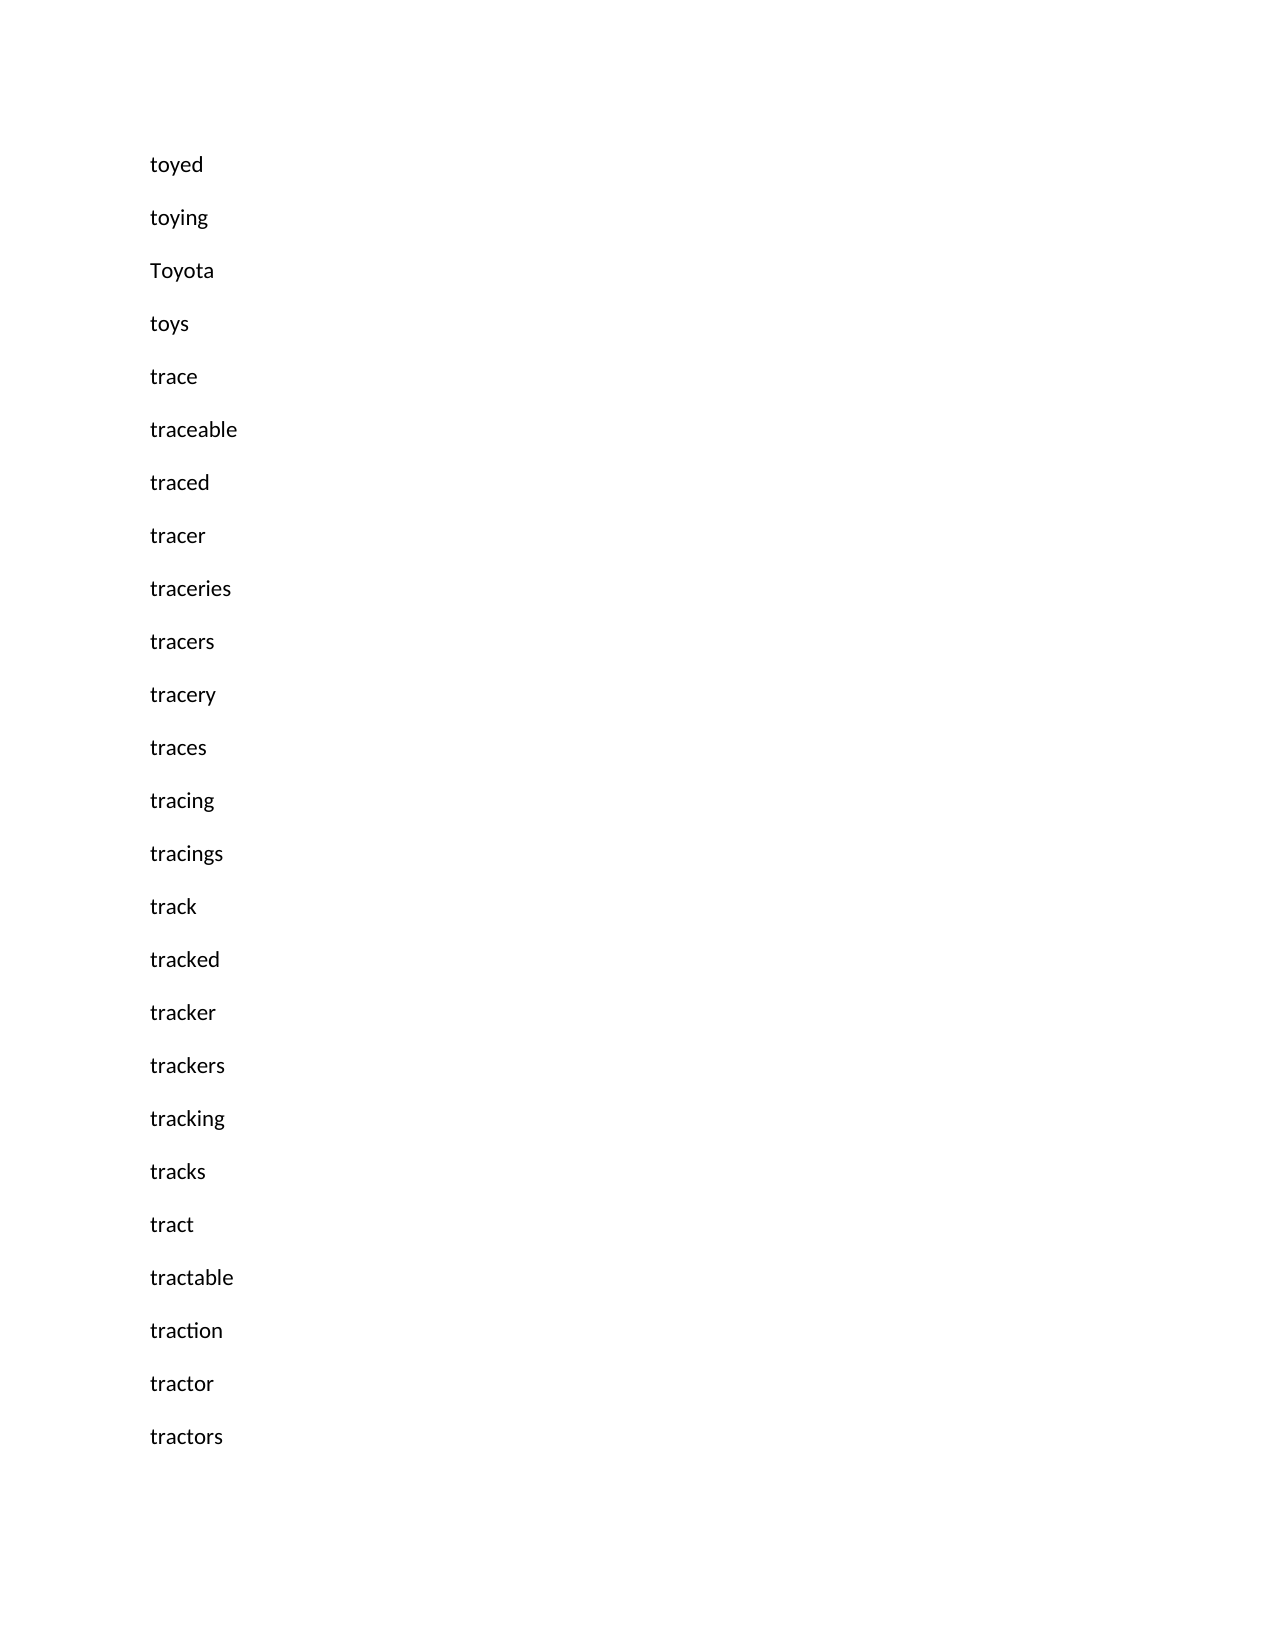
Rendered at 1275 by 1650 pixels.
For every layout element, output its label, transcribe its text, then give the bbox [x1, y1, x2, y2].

text tracers [150, 627, 1125, 655]
text trackers [150, 1051, 1125, 1079]
text tracked [150, 945, 1125, 973]
text tracing [150, 786, 1125, 814]
text Toyota [150, 256, 1125, 284]
text tracery [150, 680, 1125, 708]
text tractors [150, 1422, 1125, 1451]
text toyed [150, 150, 1125, 178]
text tracer [150, 521, 1125, 549]
text tracks [150, 1157, 1125, 1185]
text traced [150, 468, 1125, 496]
text track [150, 892, 1125, 920]
text traces [150, 733, 1125, 761]
text tractor [150, 1369, 1125, 1397]
text trace [150, 362, 1125, 390]
text tracings [150, 839, 1125, 867]
text traction [150, 1316, 1125, 1344]
text toying [150, 203, 1125, 231]
text tractable [150, 1263, 1125, 1291]
text tract [150, 1210, 1125, 1238]
text traceable [150, 415, 1125, 443]
text toys [150, 309, 1125, 337]
text tracker [150, 998, 1125, 1026]
text tracking [150, 1104, 1125, 1132]
text traceries [150, 574, 1125, 602]
